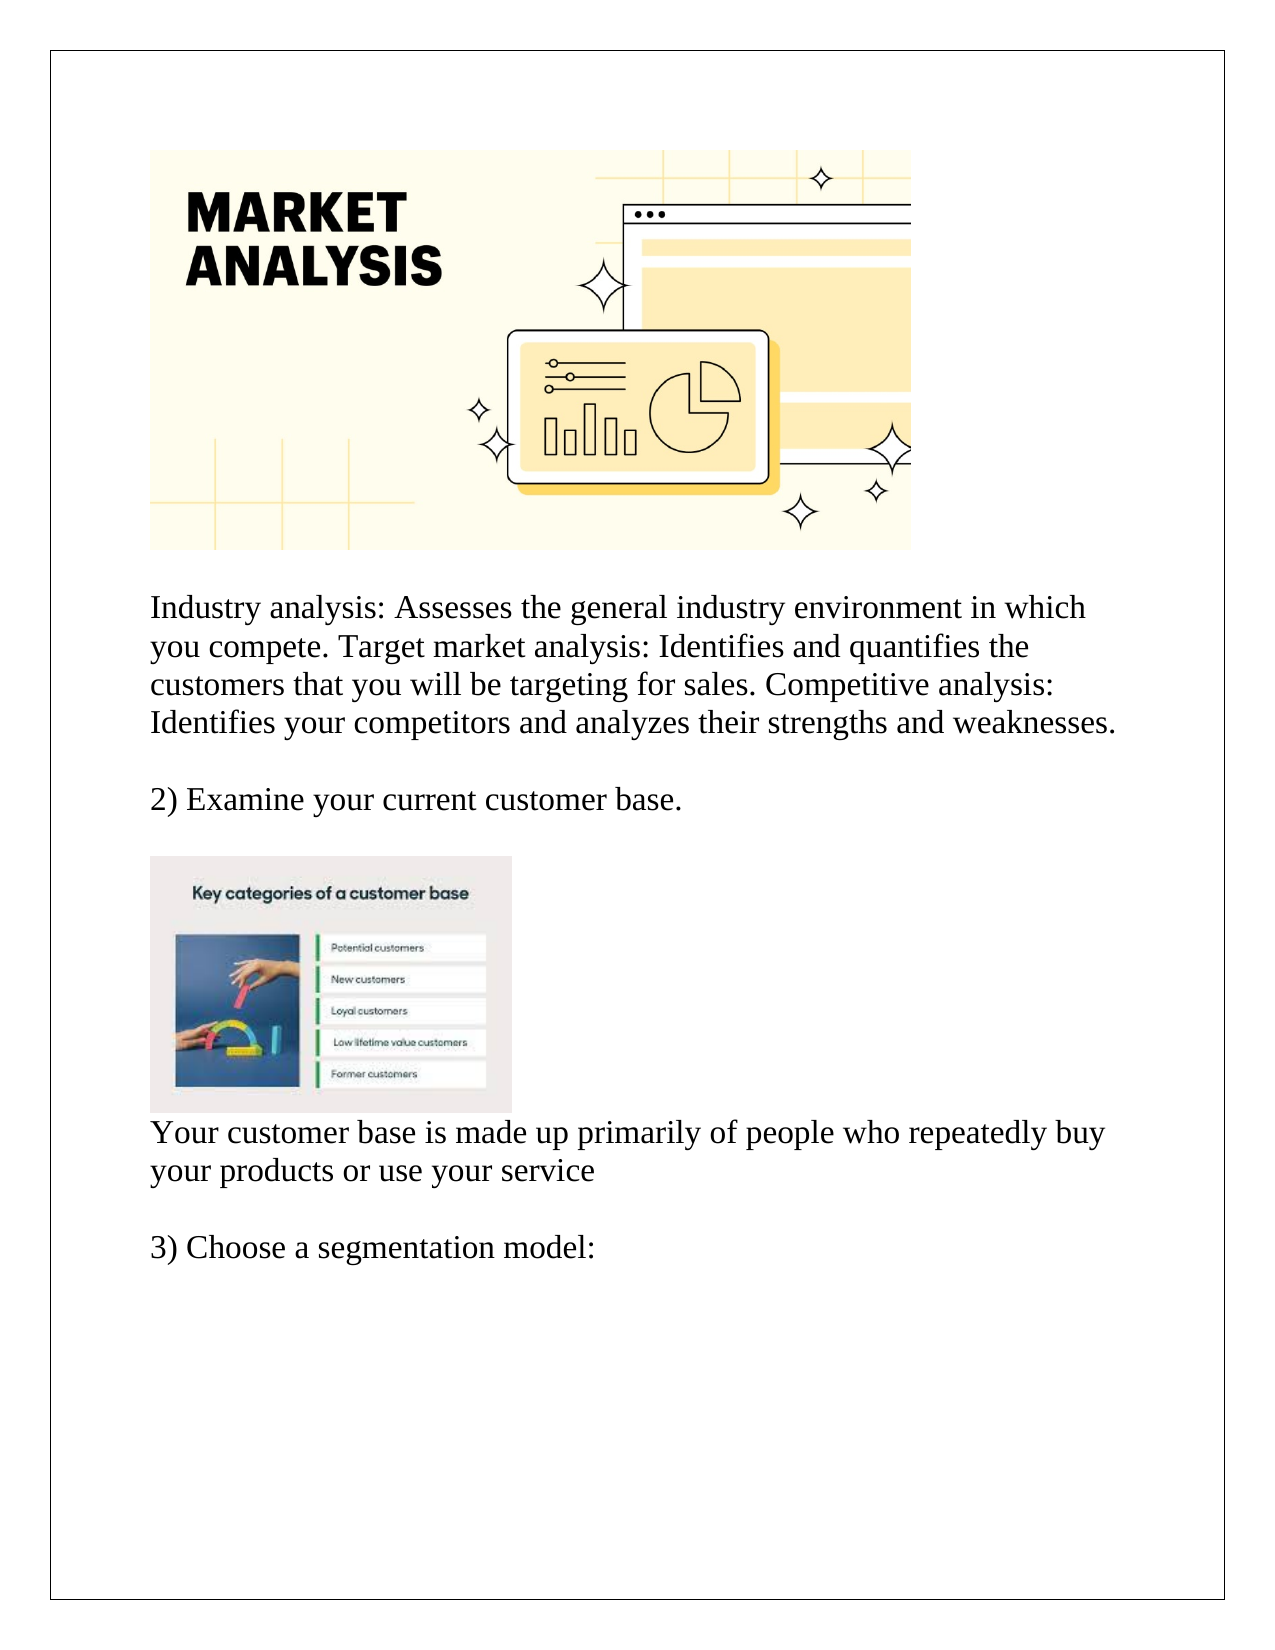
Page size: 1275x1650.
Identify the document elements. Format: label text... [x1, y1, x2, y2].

text 2) Examine your current customer base. [150, 779, 1125, 818]
picture [150, 856, 512, 1113]
text 3) Choose a segmentation model: [150, 1227, 1125, 1266]
picture [150, 150, 911, 550]
text Your customer base is made up primarily of people who repeatedly buy your products or use your service [150, 1112, 1125, 1189]
text Industry analysis: Assesses the general industry environment in which you compete. Target market analysis: Identifies and quantifies the customers that you will be targeting for sales. Competitive analysis: Identifies your competitors and analyzes their strengths and weaknesses. [150, 588, 1125, 741]
